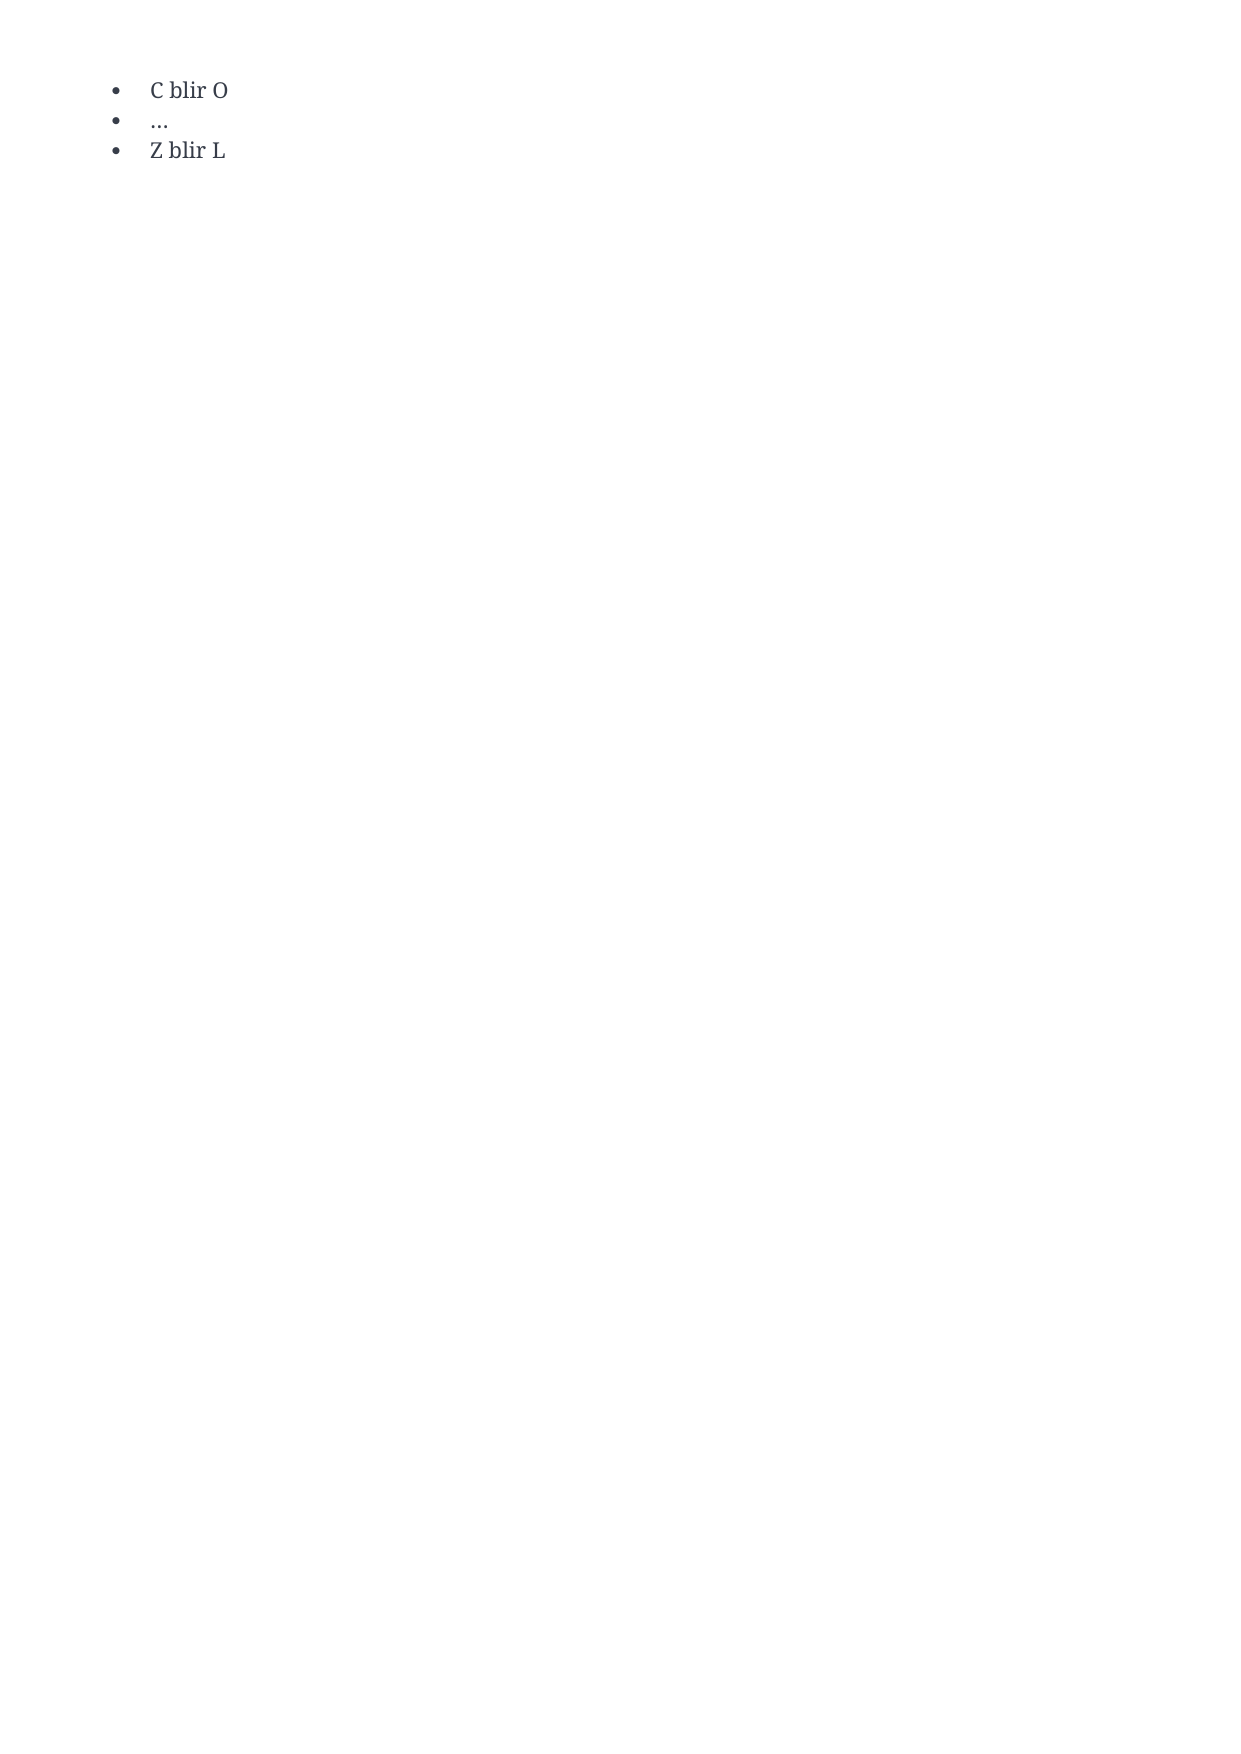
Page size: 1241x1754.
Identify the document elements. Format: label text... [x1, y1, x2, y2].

list C blir O [112, 75, 1165, 105]
list … [112, 105, 1165, 134]
list Z blir L [112, 134, 1165, 164]
